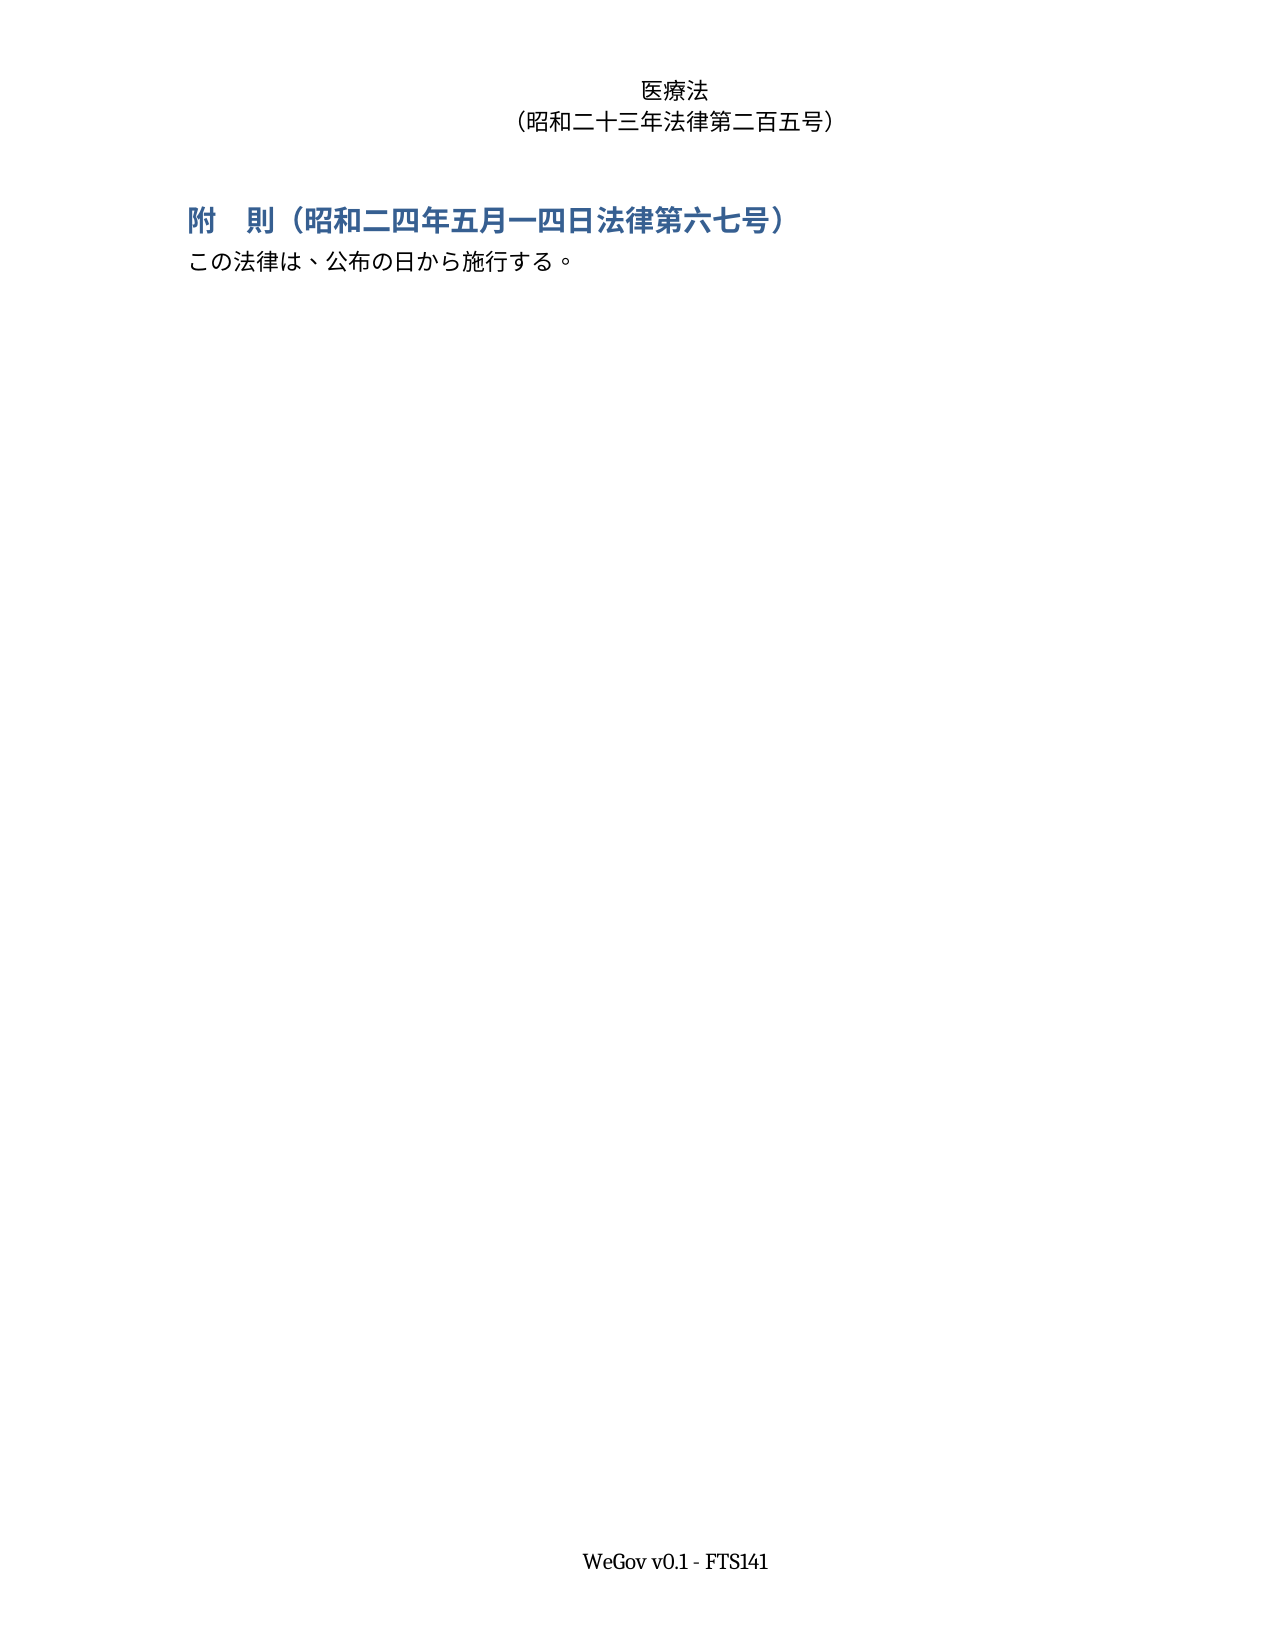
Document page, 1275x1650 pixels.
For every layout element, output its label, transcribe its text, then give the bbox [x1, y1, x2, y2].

text この法律は、公布の日から施行する。 [187, 246, 1087, 277]
subtitle 附 則（昭和二四年五月一四日法律第六七号） [187, 200, 1087, 240]
